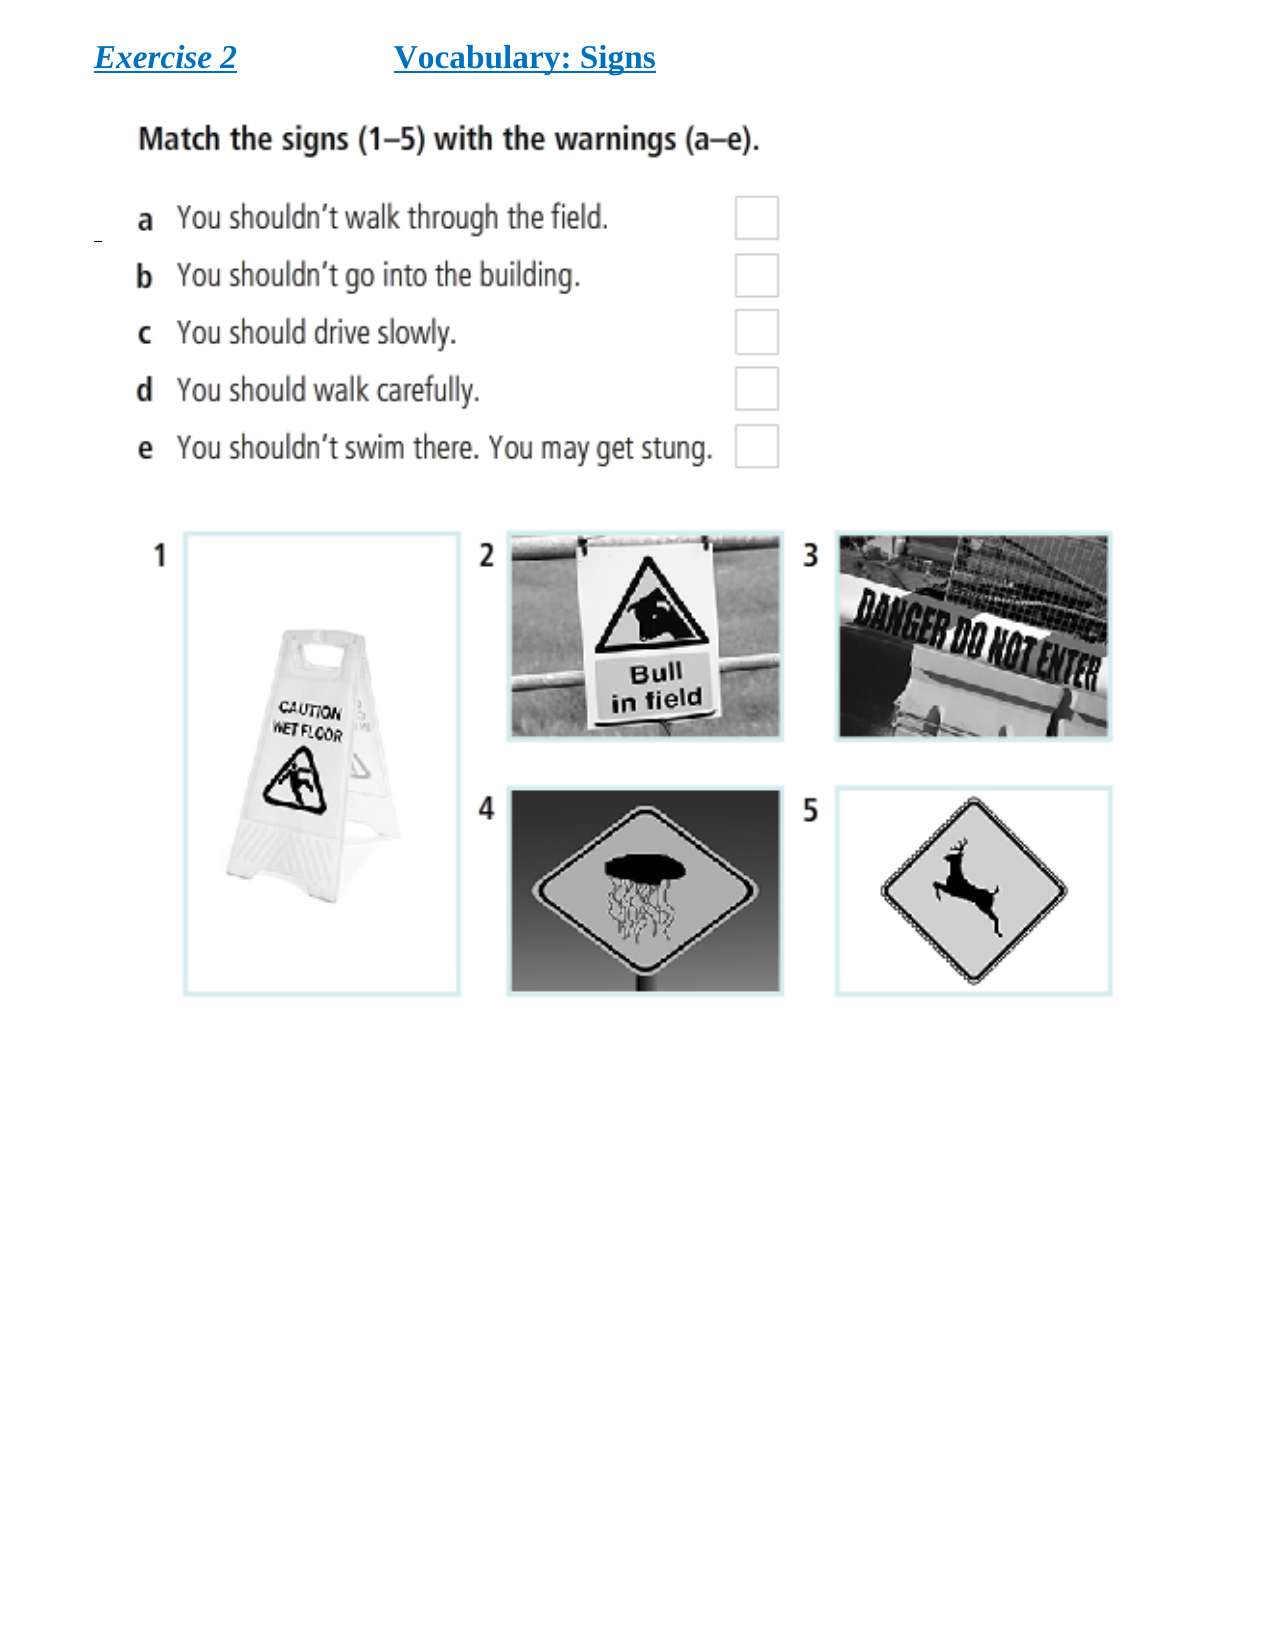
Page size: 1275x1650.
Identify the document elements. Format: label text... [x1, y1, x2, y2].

picture [140, 505, 1134, 1015]
text Exercise 2 Vocabulary: Signs [94, 37, 1247, 76]
picture [124, 110, 791, 484]
